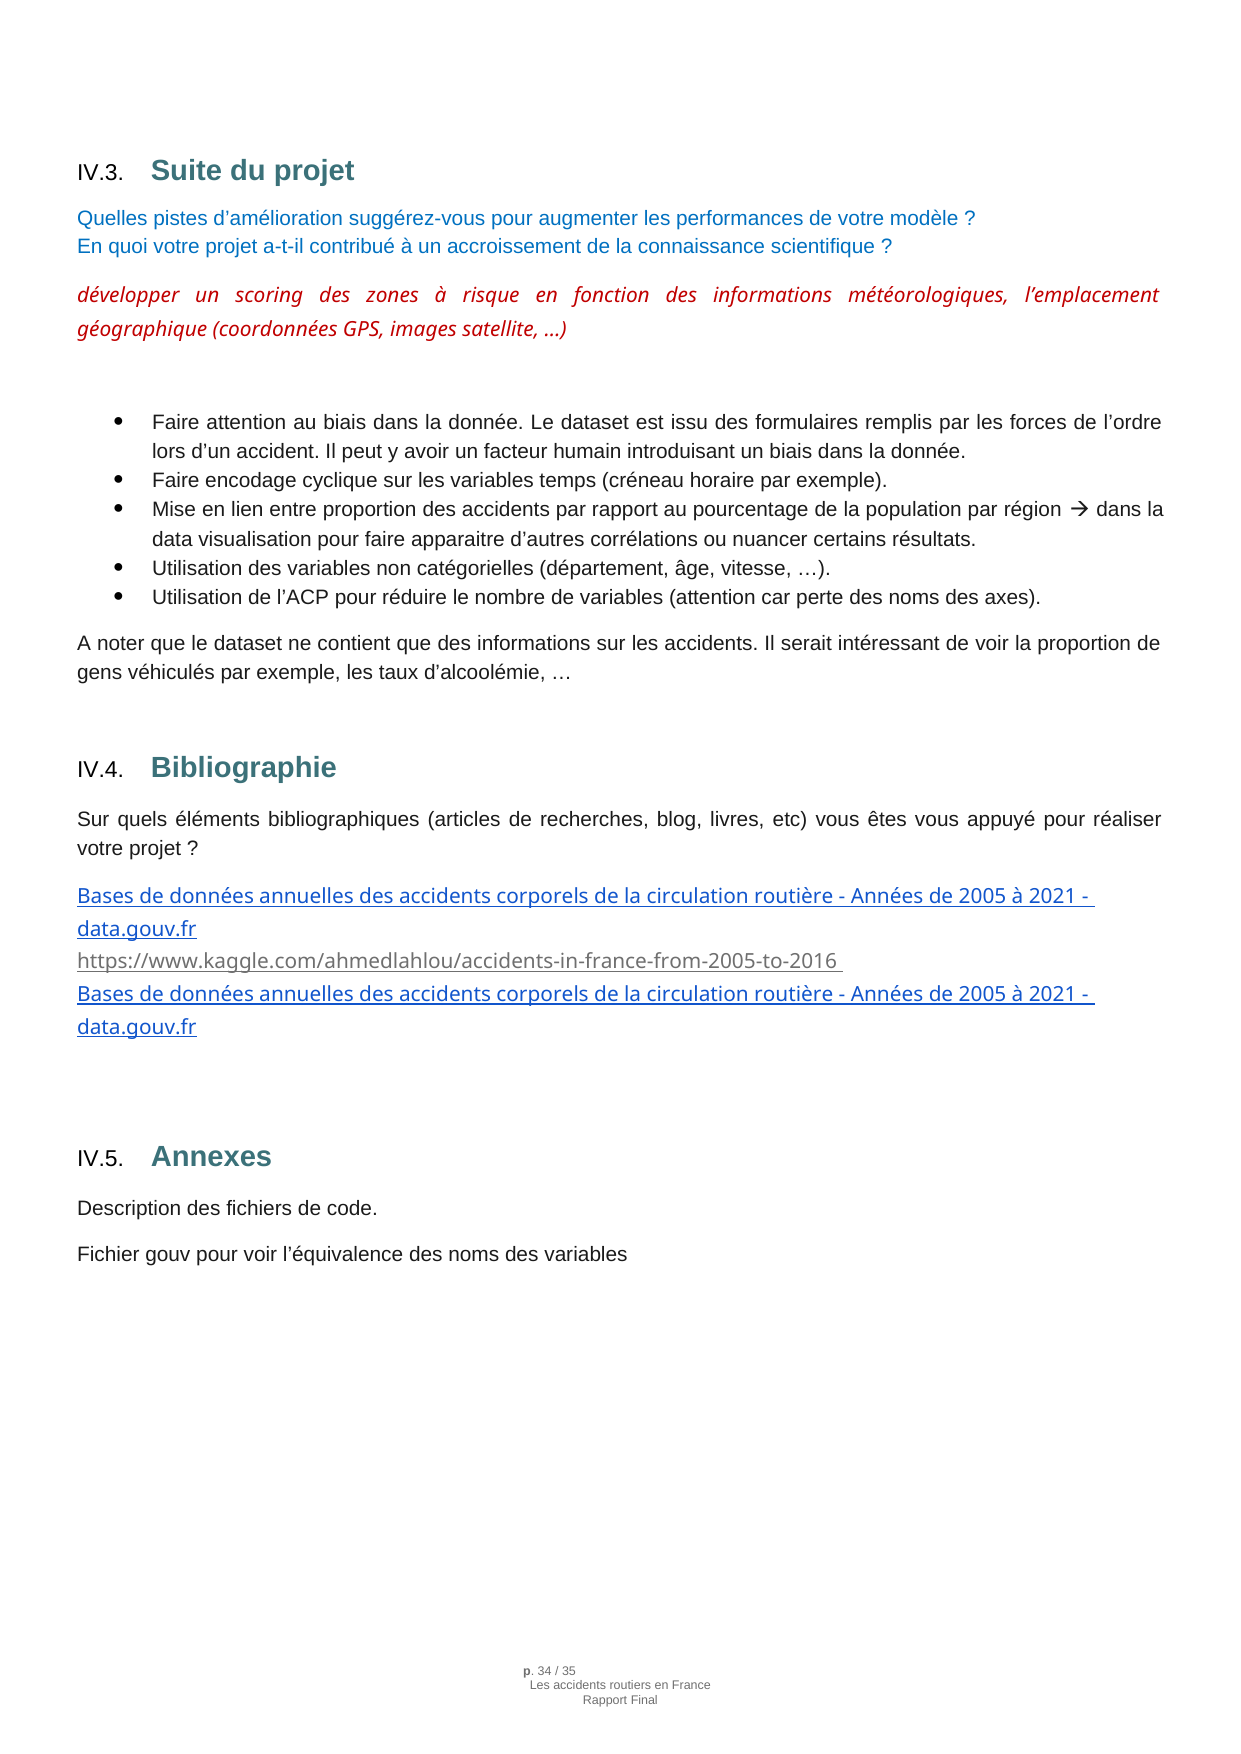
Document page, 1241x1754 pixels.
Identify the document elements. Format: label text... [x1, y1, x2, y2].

text Bases de données annuelles des accidents corporels de la circulation routière - Années de 2005 à 2021 - data.gouv.fr [77, 881, 1163, 942]
list Utilisation des variables non catégorielles (département, âge, vitesse, …). [114, 555, 1163, 580]
list Utilisation de l’ACP pour réduire le nombre de variables (attention car perte des noms des axes). [114, 585, 1163, 609]
text Description des fichiers de code. [77, 1196, 1163, 1220]
text Sur quels éléments bibliographiques (articles de recherches, blog, livres, etc) vous êtes vous appuyé pour réaliser votre projet ? [77, 807, 1163, 860]
text A noter que le dataset ne contient que des informations sur les accidents. Il serait intéressant de voir la proportion de gens véhiculés par exemple, les taux d’alcoolémie, … [77, 631, 1163, 683]
text développer un scoring des zones à risque en fonction des informations météorologiques, l’emplacement géographique (coordonnées GPS, images satellite, …) [77, 280, 1163, 342]
text Fichier gouv pour voir l’équivalence des noms des variables [77, 1241, 1163, 1265]
subtitle Annexes [77, 1139, 1163, 1173]
text Bases de données annuelles des accidents corporels de la circulation routière - Années de 2005 à 2021 - data.gouv.fr [77, 979, 1163, 1040]
list Faire encodage cyclique sur les variables temps (créneau horaire par exemple). [114, 468, 1163, 492]
subtitle Bibliographie [77, 750, 1163, 784]
text https://www.kaggle.com/ahmedlahlou/accidents-in-france-from-2005-to-2016 [77, 947, 1163, 975]
text En quoi votre projet a-t-il contribué à un accroissement de la connaissance scientifique ? [77, 234, 1163, 258]
list Mise en lien entre proportion des accidents par rapport au pourcentage de la population par région dans la data visualisation pour faire apparaitre d’autres corrélations ou nuancer certains résultats. [114, 497, 1163, 551]
text Quelles pistes d’amélioration suggérez-vous pour augmenter les performances de votre modèle ? [77, 206, 1163, 229]
subtitle Suite du projet [77, 153, 1163, 186]
list Faire attention au biais dans la donnée. Le dataset est issu des formulaires remplis par les forces de l’ordre lors d’un accident. Il peut y avoir un facteur humain introduisant un biais dans la donnée. [114, 410, 1163, 463]
